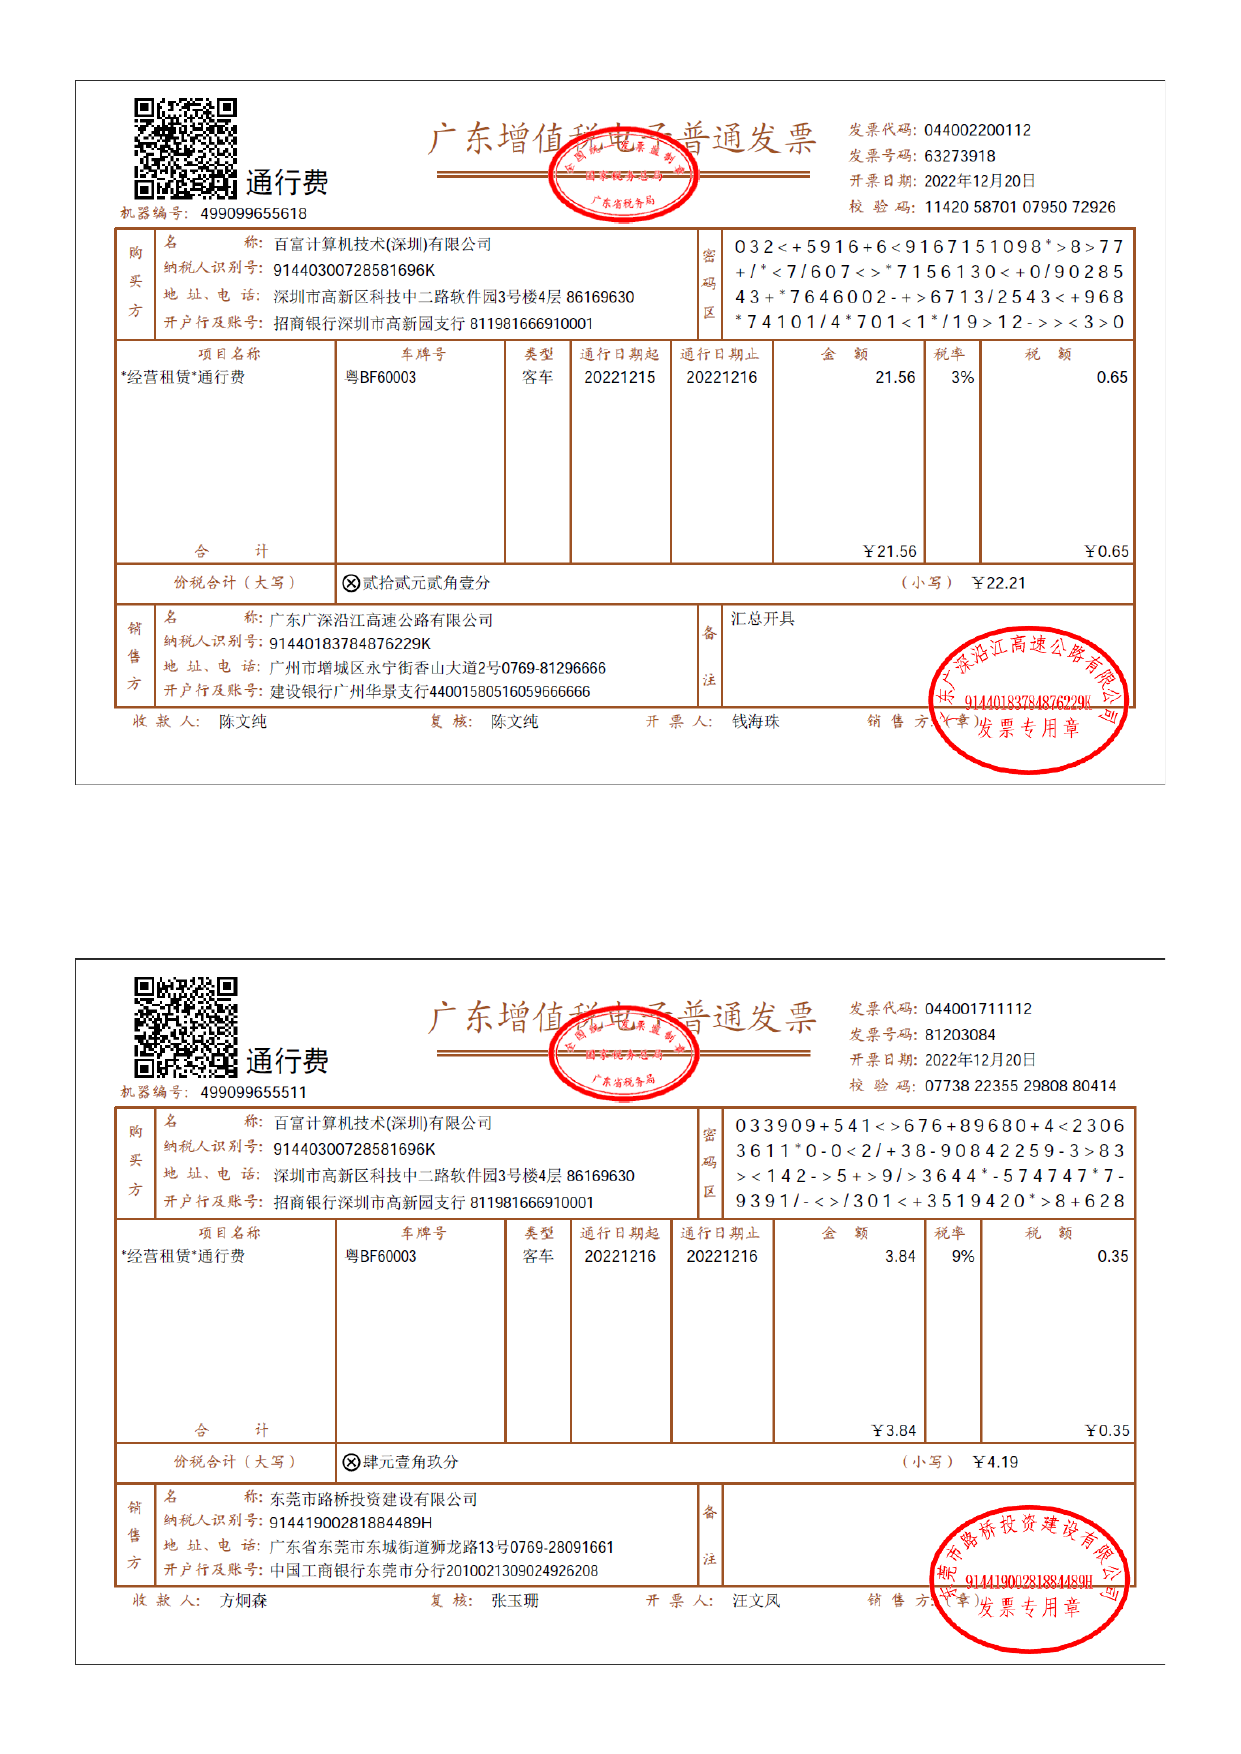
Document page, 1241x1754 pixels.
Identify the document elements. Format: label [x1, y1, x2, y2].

picture [75, 80, 1166, 785]
picture [75, 958, 1166, 1665]
